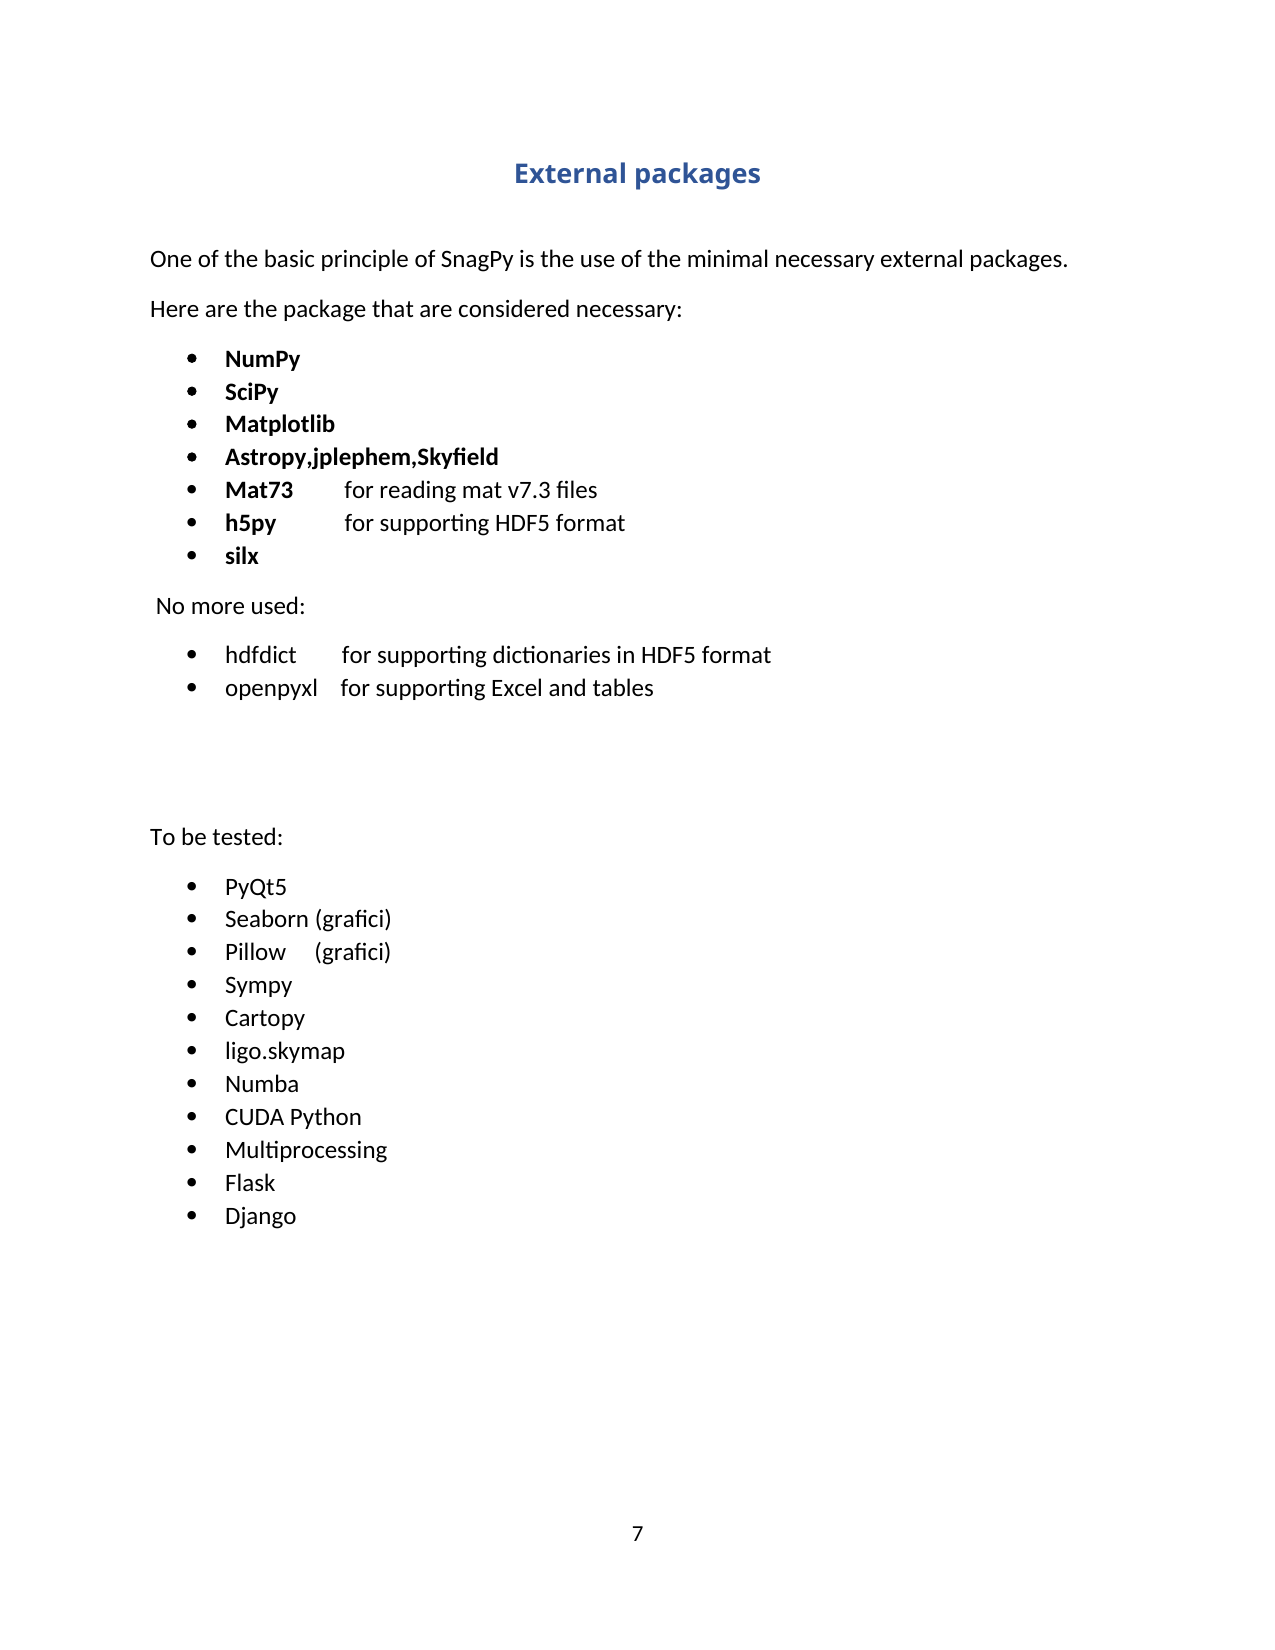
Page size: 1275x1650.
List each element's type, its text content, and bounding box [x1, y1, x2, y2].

list Seaborn (grafici) [187, 903, 1125, 934]
list Mat73 for reading mat v7.3 files [187, 474, 1125, 505]
text One of the basic principle of SnagPy is the use of the minimal necessary external packages. [150, 243, 1125, 274]
list Cartopy [187, 1002, 1125, 1033]
list silx [187, 540, 1125, 571]
list Flask [187, 1167, 1125, 1197]
list Sympy [187, 969, 1125, 1000]
list Multiprocessing [187, 1134, 1125, 1164]
text To be tested: [150, 821, 1125, 852]
list h5py for supporting HDF5 format [187, 507, 1125, 538]
list NumPy [187, 343, 1125, 373]
list hdfdict for supporting dictionaries in HDF5 format [187, 639, 1125, 670]
list Matplotlib [187, 408, 1125, 439]
text Here are the package that are considered necessary: [150, 293, 1125, 324]
list ligo.skymap [187, 1035, 1125, 1066]
list Astropy,jplephem,Skyfield [187, 441, 1125, 472]
list Pillow (grafici) [187, 936, 1125, 967]
list PyQt5 [187, 871, 1125, 901]
subtitle External packages [150, 154, 1125, 191]
list openpyxl for supporting Excel and tables [187, 672, 1125, 703]
list CUDA Python [187, 1101, 1125, 1132]
list Numba [187, 1068, 1125, 1099]
text No more used: [150, 590, 1125, 620]
list SciPy [187, 376, 1125, 406]
list Django [187, 1200, 1125, 1230]
